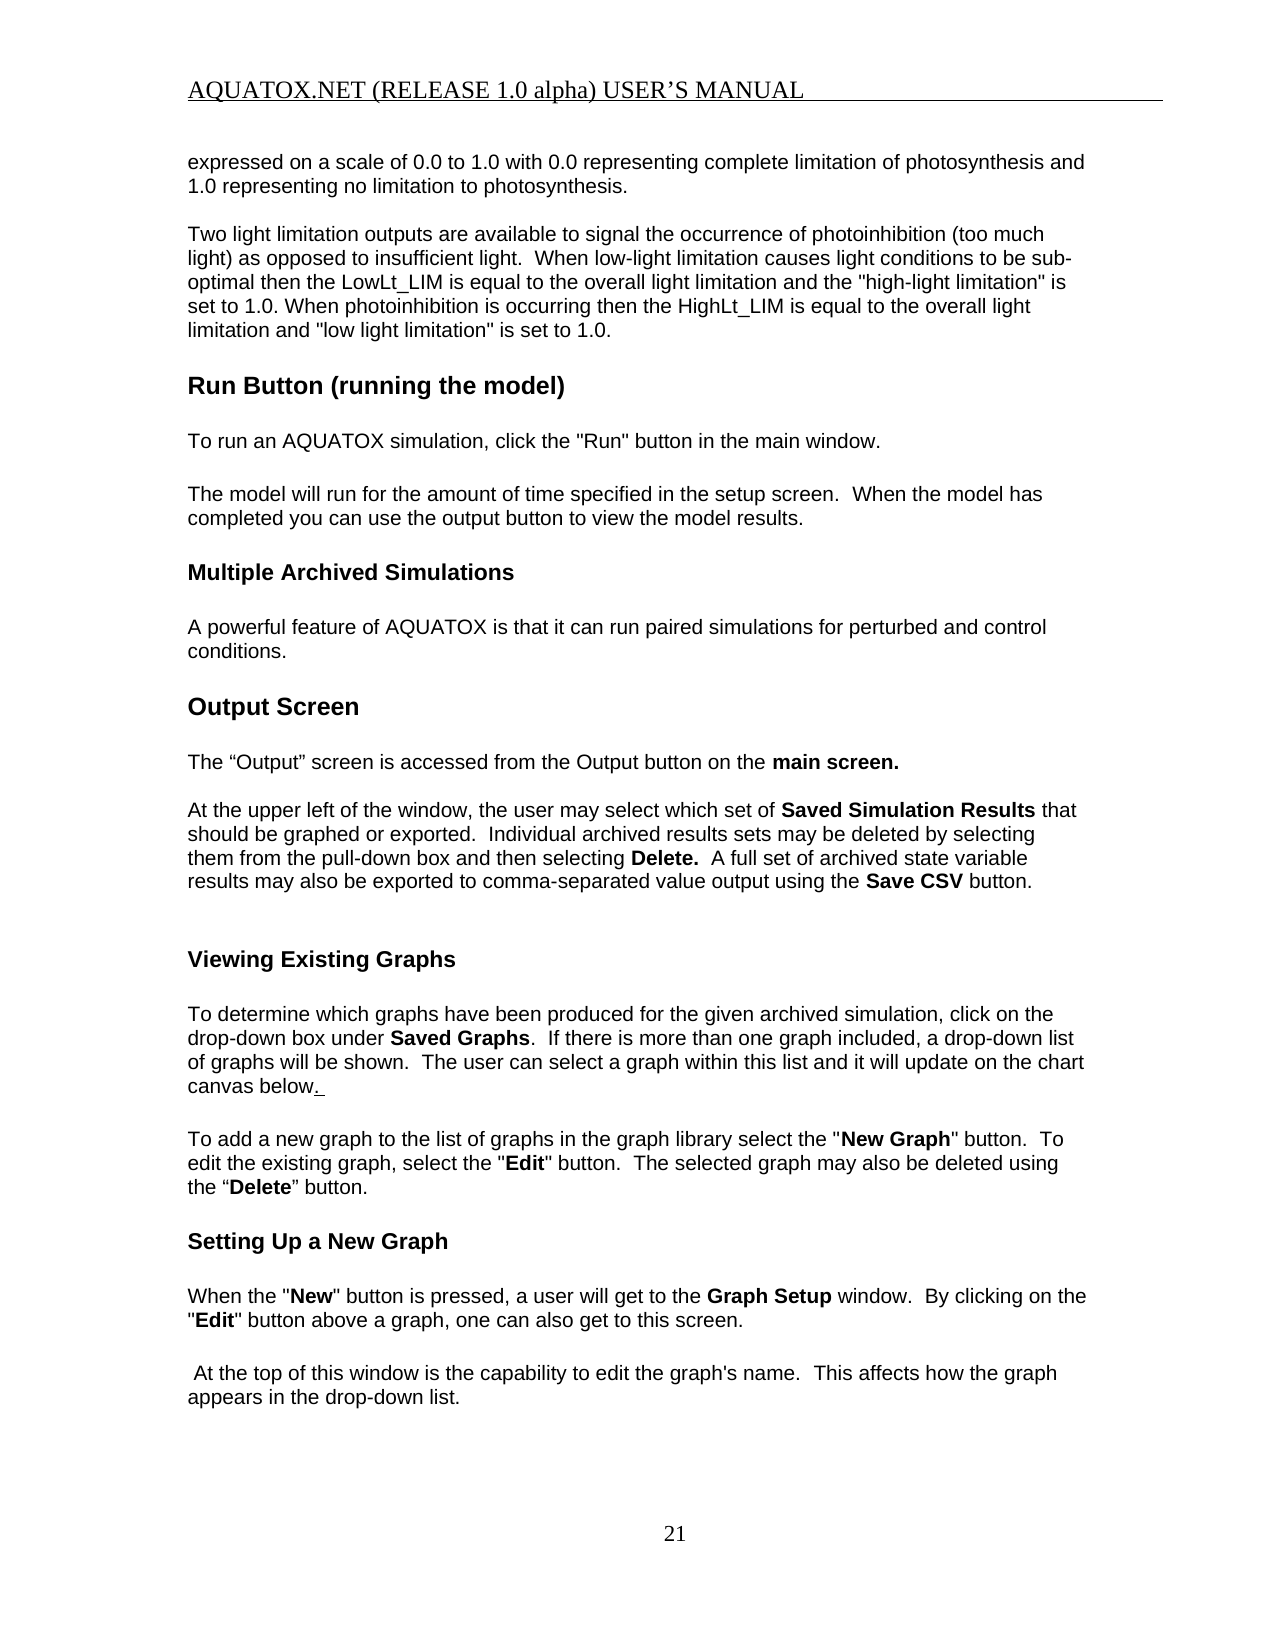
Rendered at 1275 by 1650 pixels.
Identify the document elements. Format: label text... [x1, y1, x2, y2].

text To run an AQUATOX simulation, click the "Run" button in the main window. [187, 429, 1087, 453]
subtitle Setting Up a New Graph [187, 1228, 1087, 1254]
text The “Output” screen is accessed from the Output button on the main screen. [187, 749, 1087, 773]
text Two light limitation outputs are available to signal the occurrence of photoinhibition (too much light) as opposed to insufficient light. When low-light limitation causes light conditions to be sub-optimal then the LowLt_LIM is equal to the overall light limitation and the "high-light limitation" is set to 1.0. When photoinhibition is occurring then the HighLt_LIM is equal to the overall light limitation and "low light limitation" is set to 1.0. [187, 222, 1087, 342]
subtitle Run Button (running the model) [187, 371, 1087, 399]
text A powerful feature of AQUATOX is that it can run paired simulations for perturbed and control conditions. [187, 614, 1087, 662]
text At the upper left of the window, the user may select which set of Saved Simulation Results that should be graphed or exported. Individual archived results sets may be deleted by selecting them from the pull-down box and then selecting Delete. A full set of archived state variable results may also be exported to comma-separated value output using the Save CSV button. [187, 797, 1087, 917]
subtitle Multiple Archived Simulations [187, 559, 1087, 585]
text At the top of this window is the capability to edit the graph's name. This affects how the graph appears in the drop-down list. [187, 1361, 1087, 1408]
text To determine which graphs have been produced for the given archived simulation, click on the drop-down box under Saved Graphs. If there is more than one graph included, a drop-down list of graphs will be shown. The user can select a graph within this list and it will update on the chart canvas below. [187, 1002, 1087, 1098]
subtitle Output Screen [187, 692, 1087, 720]
text The model will run for the amount of time specified in the setup screen. When the model has completed you can use the output button to view the model results. [187, 482, 1087, 530]
subtitle Viewing Existing Graphs [187, 946, 1087, 973]
text To add a new graph to the list of graphs in the graph library select the "New Graph" button. To edit the existing graph, select the "Edit" button. The selected graph may also be deleted using the “Delete” button. [187, 1127, 1087, 1199]
